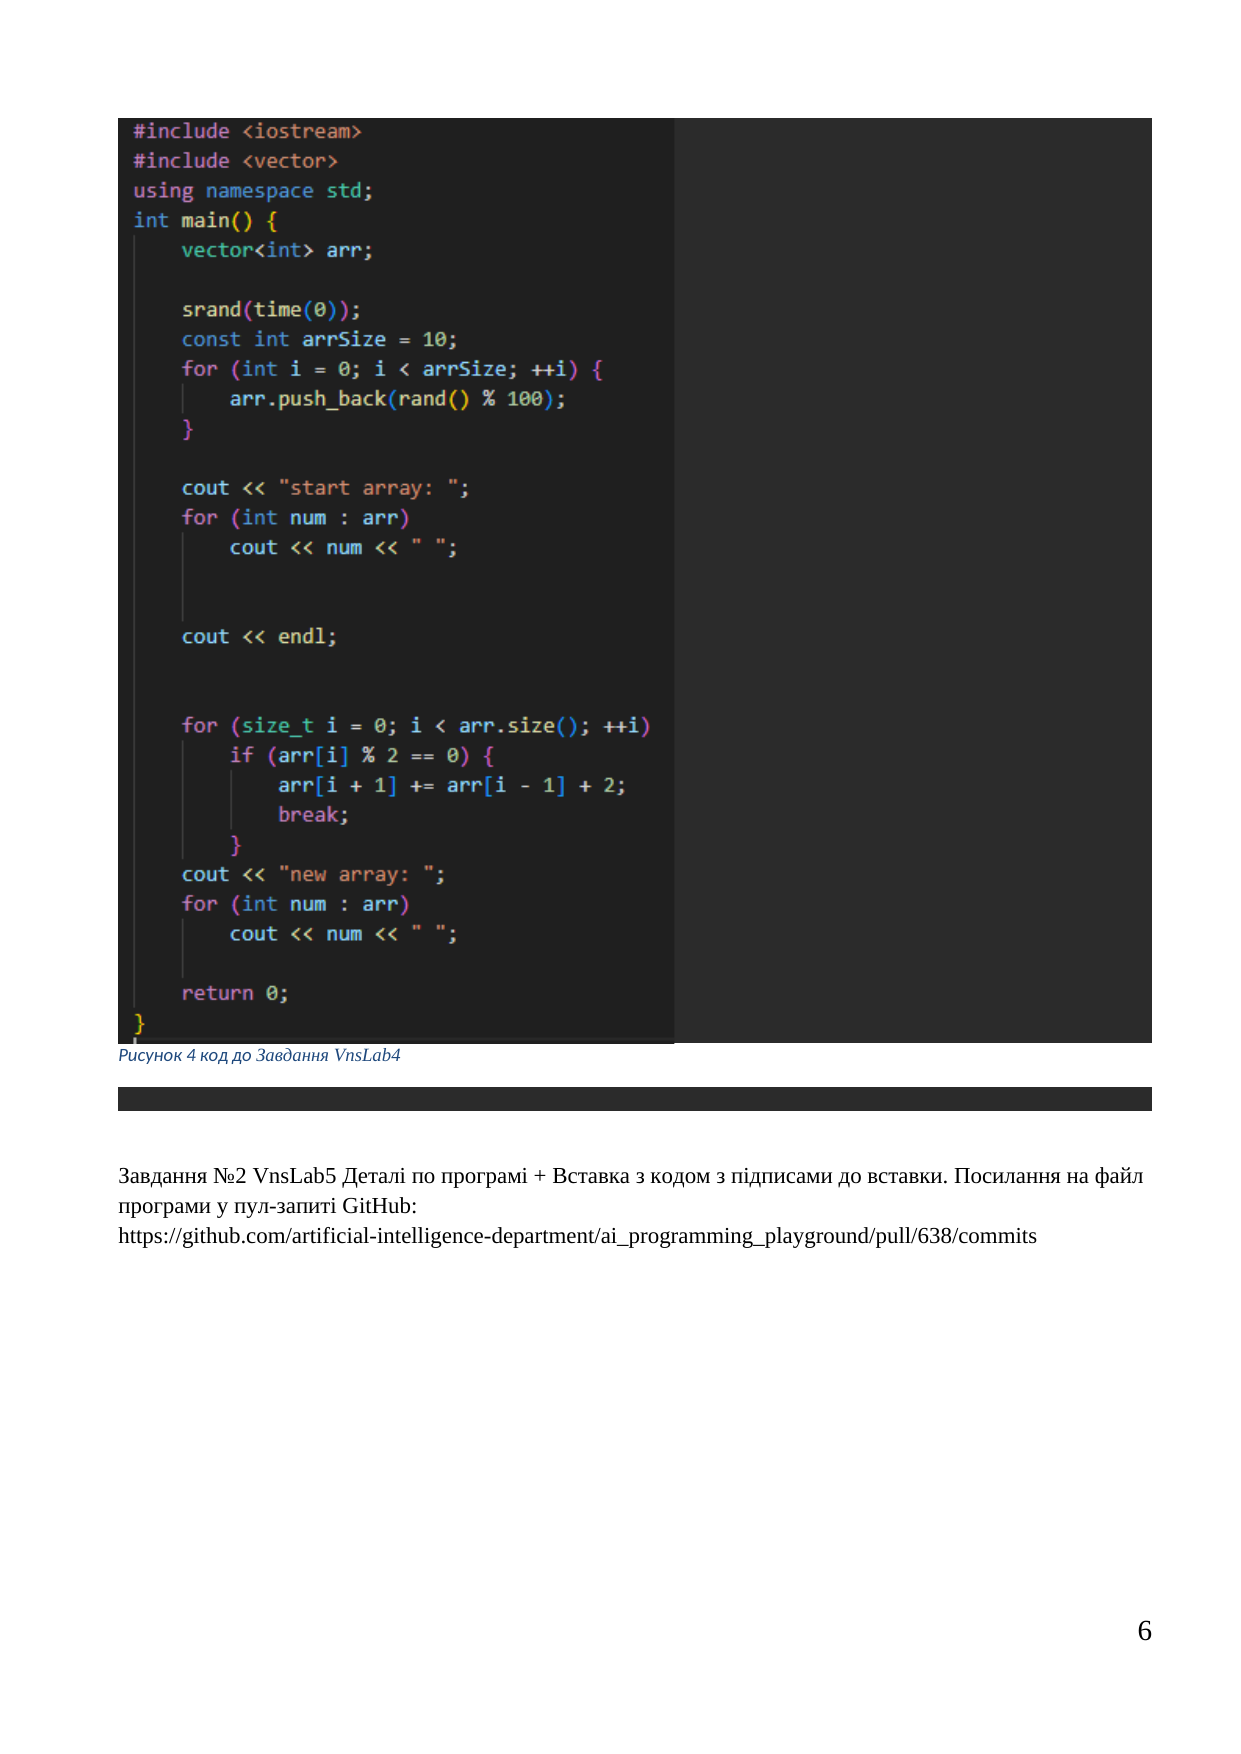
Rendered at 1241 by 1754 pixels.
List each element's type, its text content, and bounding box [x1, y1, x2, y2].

picture [118, 118, 675, 1044]
text Завдання №2 VnsLab5 Деталі по програмі + Вставка з кодом з підписами до вставки. Посилання на файл програми у пул-запиті GitHub: https://github.com/artificial-intelligence-department/ai_programming_playground/pull/638/commits [118, 1162, 1152, 1249]
text Рисунок 4 код до Завдання VnsLab4 [118, 1043, 1152, 1066]
